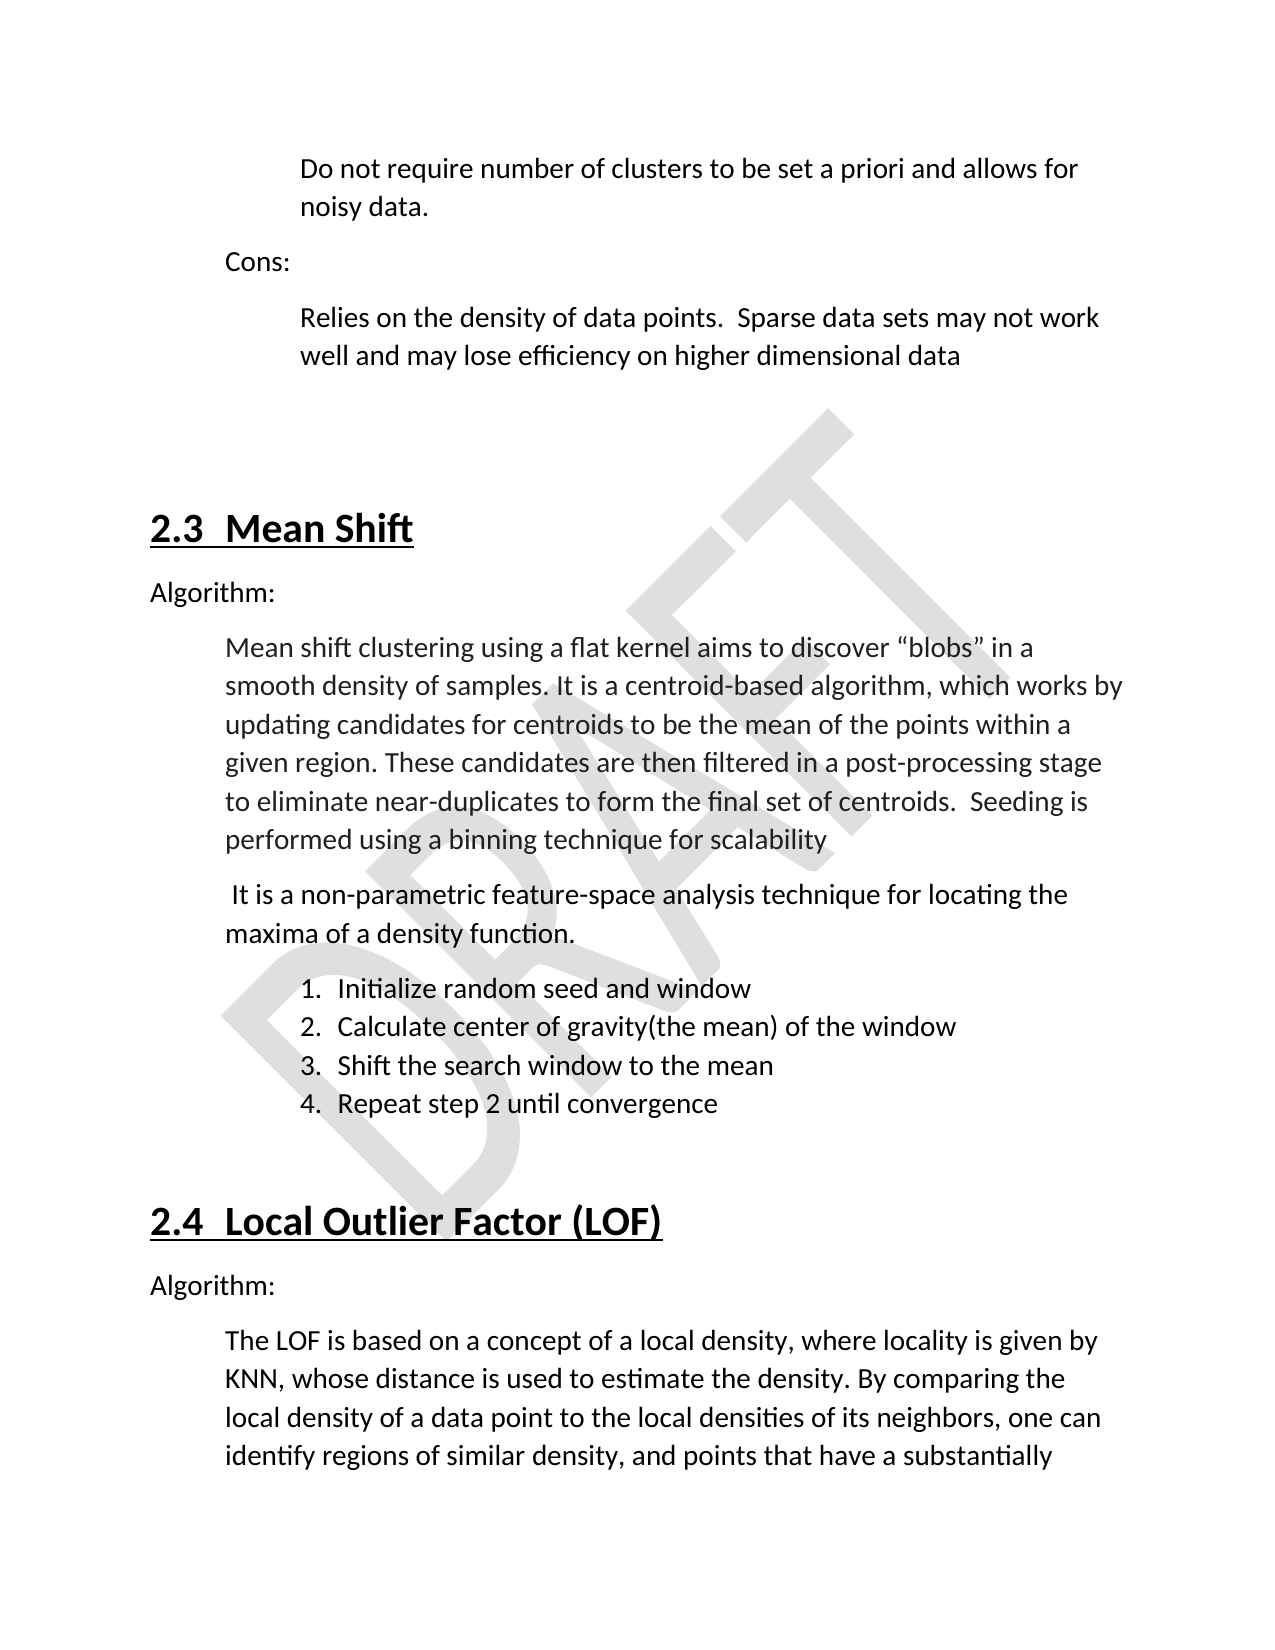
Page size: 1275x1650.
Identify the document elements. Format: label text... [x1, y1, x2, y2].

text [225, 1322, 1125, 1473]
list Shift the search window to the mean [300, 1047, 1125, 1082]
text Algorithm: [150, 1267, 1125, 1303]
list Calculate center of gravity(the mean) of the window [300, 1008, 1125, 1044]
text 2.4 Local Outlier Factor (LOF) [150, 1195, 1125, 1246]
list Repeat step 2 until convergence [300, 1085, 1125, 1121]
text It is a non-parametric feature-space analysis technique for locating the maxima of a density function. [225, 876, 1125, 950]
text Relies on the density of data points. Sparse data sets may not work well and may lose efficiency on higher dimensional data [300, 299, 1125, 373]
text Cons: [150, 243, 1125, 279]
text Mean shift clustering using a flat kernel aims to discover “blobs” in a smooth density of samples. It is a centroid-based algorithm, which works by updating candidates for centroids to be the mean of the points within a given region. These candidates are then filtered in a post-processing stage to eliminate near-duplicates to form the final set of centroids. Seeding is performed using a binning technique for scalability [225, 629, 1125, 857]
text 2.3 Mean Shift [150, 502, 1125, 553]
text Do not require number of clusters to be set a priori and allows for noisy data. [300, 150, 1125, 224]
list Initialize random seed and window [300, 970, 1125, 1006]
text Algorithm: [150, 574, 1125, 609]
